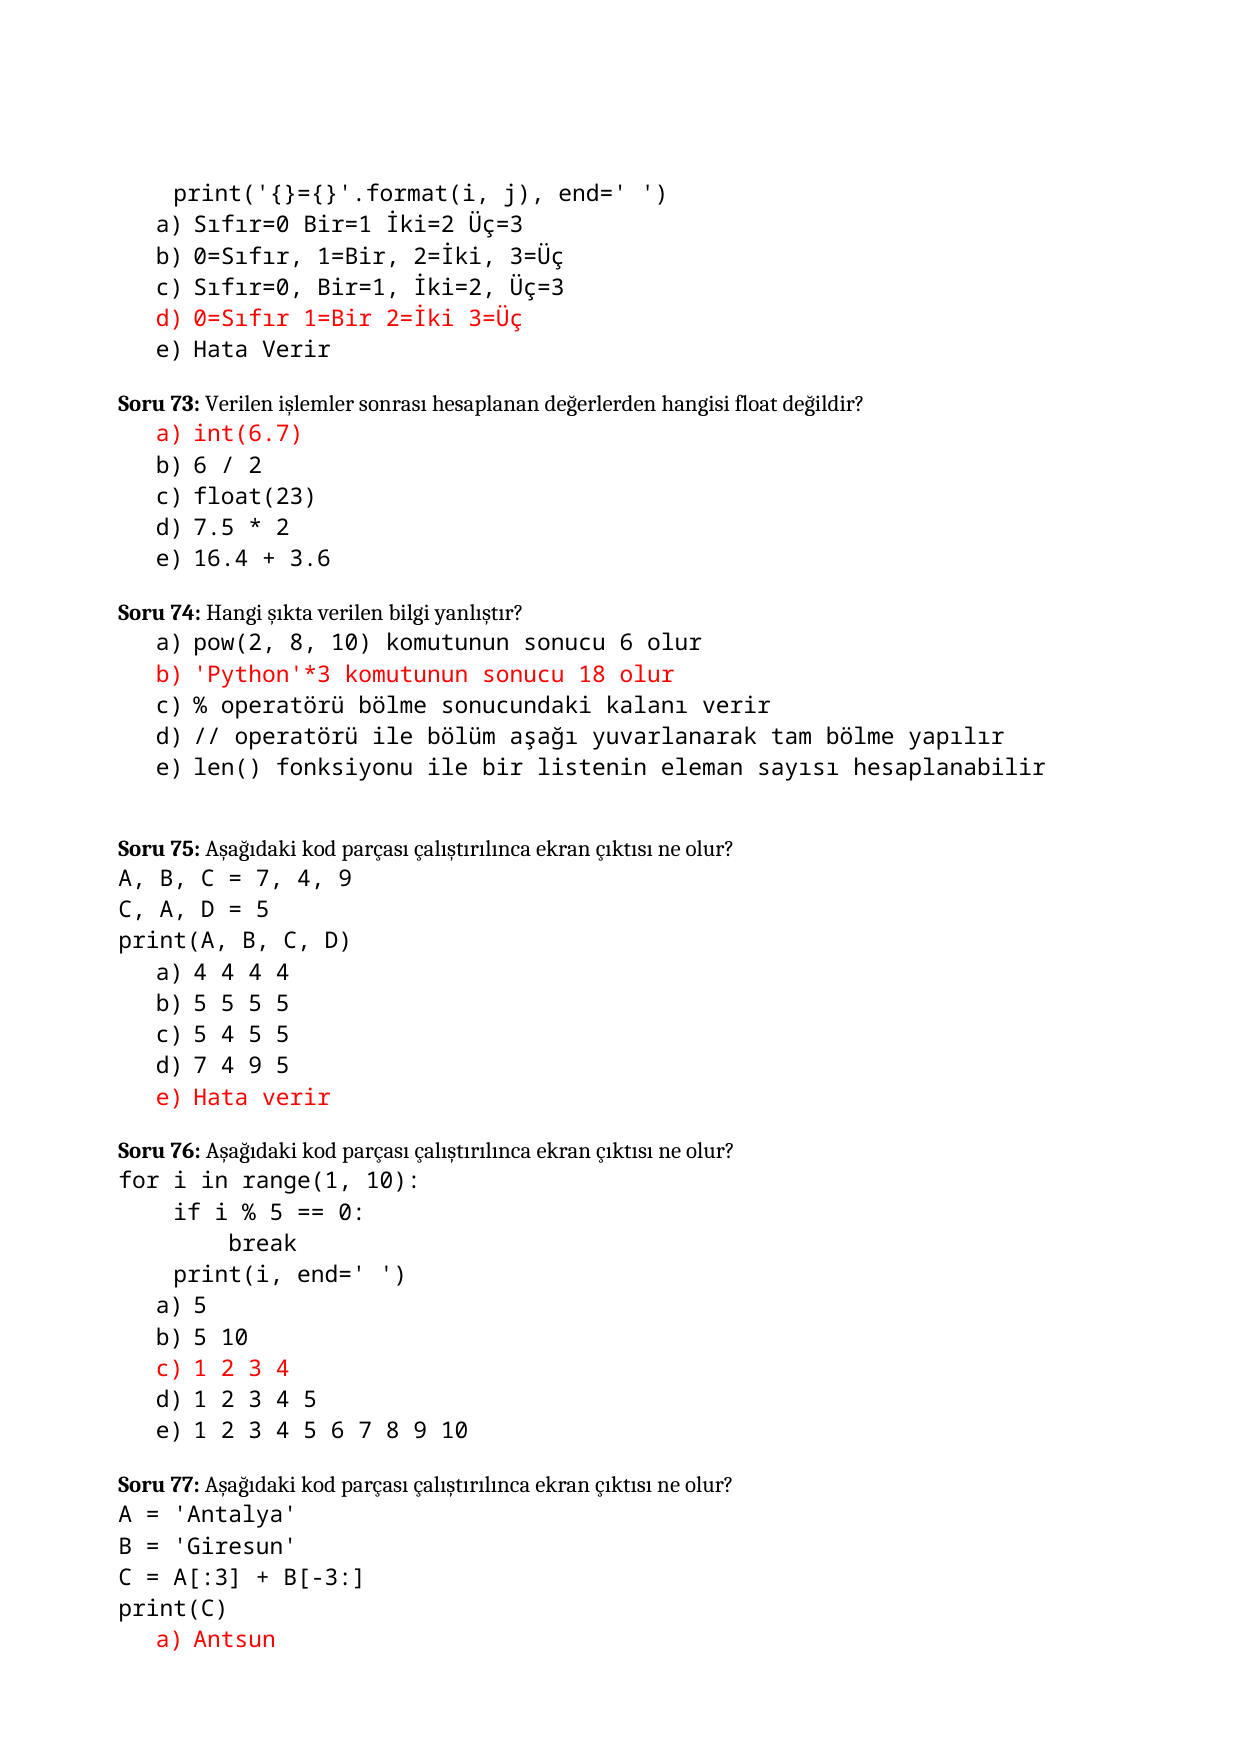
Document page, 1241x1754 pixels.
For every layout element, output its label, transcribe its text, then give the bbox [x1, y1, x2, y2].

list 4 4 4 4 [156, 955, 1122, 987]
text Soru 77: Aşağıdaki kod parçası çalıştırılınca ekran çıktısı ne olur? [118, 1472, 1122, 1498]
text break [118, 1227, 1122, 1258]
list 7.5 * 2 [156, 511, 1122, 542]
list Sıfır=0 Bir=1 İki=2 Üç=3 [156, 208, 1122, 240]
text print('{}={}'.format(i, j), end=' ') [118, 177, 1122, 208]
list 1 2 3 4 5 6 7 8 9 10 [156, 1414, 1122, 1446]
list 0=Sıfır, 1=Bir, 2=İki, 3=Üç [156, 240, 1122, 271]
list 1 2 3 4 [156, 1352, 1122, 1383]
list 0=Sıfır 1=Bir 2=İki 3=Üç [156, 302, 1122, 333]
list Antsun [156, 1623, 1122, 1654]
list 1 2 3 4 5 [156, 1383, 1122, 1414]
list 'Python'*3 komutunun sonucu 18 olur [156, 658, 1122, 689]
list 5 4 5 5 [156, 1018, 1122, 1049]
list 6 / 2 [156, 449, 1122, 480]
list len() fonksiyonu ile bir listenin eleman sayısı hesaplanabilir [156, 751, 1122, 783]
text C, A, D = 5 [118, 893, 1122, 924]
text print(A, B, C, D) [118, 924, 1122, 955]
text Soru 76: Aşağıdaki kod parçası çalıştırılınca ekran çıktısı ne olur? [118, 1138, 1122, 1164]
list Hata verir [156, 1080, 1122, 1112]
list 7 4 9 5 [156, 1049, 1122, 1080]
text print(C) [118, 1592, 1122, 1623]
text B = 'Giresun' [118, 1529, 1122, 1561]
list Sıfır=0, Bir=1, İki=2, Üç=3 [156, 271, 1122, 302]
list int(6.7) [156, 417, 1122, 449]
text Soru 73: Verilen işlemler sonrası hesaplanan değerlerden hangisi float değildir? [118, 391, 1122, 417]
list % operatörü bölme sonucundaki kalanı verir [156, 689, 1122, 720]
text Soru 74: Hangi şıkta verilen bilgi yanlıştır? [118, 600, 1122, 626]
text print(i, end=' ') [118, 1258, 1122, 1289]
list 5 5 5 5 [156, 987, 1122, 1018]
text C = A[:3] + B[-3:] [118, 1561, 1122, 1592]
text A, B, C = 7, 4, 9 [118, 862, 1122, 893]
list // operatörü ile bölüm aşağı yuvarlanarak tam bölme yapılır [156, 720, 1122, 751]
text Soru 75: Aşağıdaki kod parçası çalıştırılınca ekran çıktısı ne olur? [118, 835, 1122, 862]
text for i in range(1, 10): [118, 1164, 1122, 1196]
list Hata Verir [156, 333, 1122, 365]
list float(23) [156, 480, 1122, 511]
text if i % 5 == 0: [118, 1196, 1122, 1227]
list pow(2, 8, 10) komutunun sonucu 6 olur [156, 626, 1122, 658]
list 5 10 [156, 1321, 1122, 1352]
text A = 'Antalya' [118, 1498, 1122, 1529]
list 16.4 + 3.6 [156, 542, 1122, 574]
list 5 [156, 1289, 1122, 1321]
